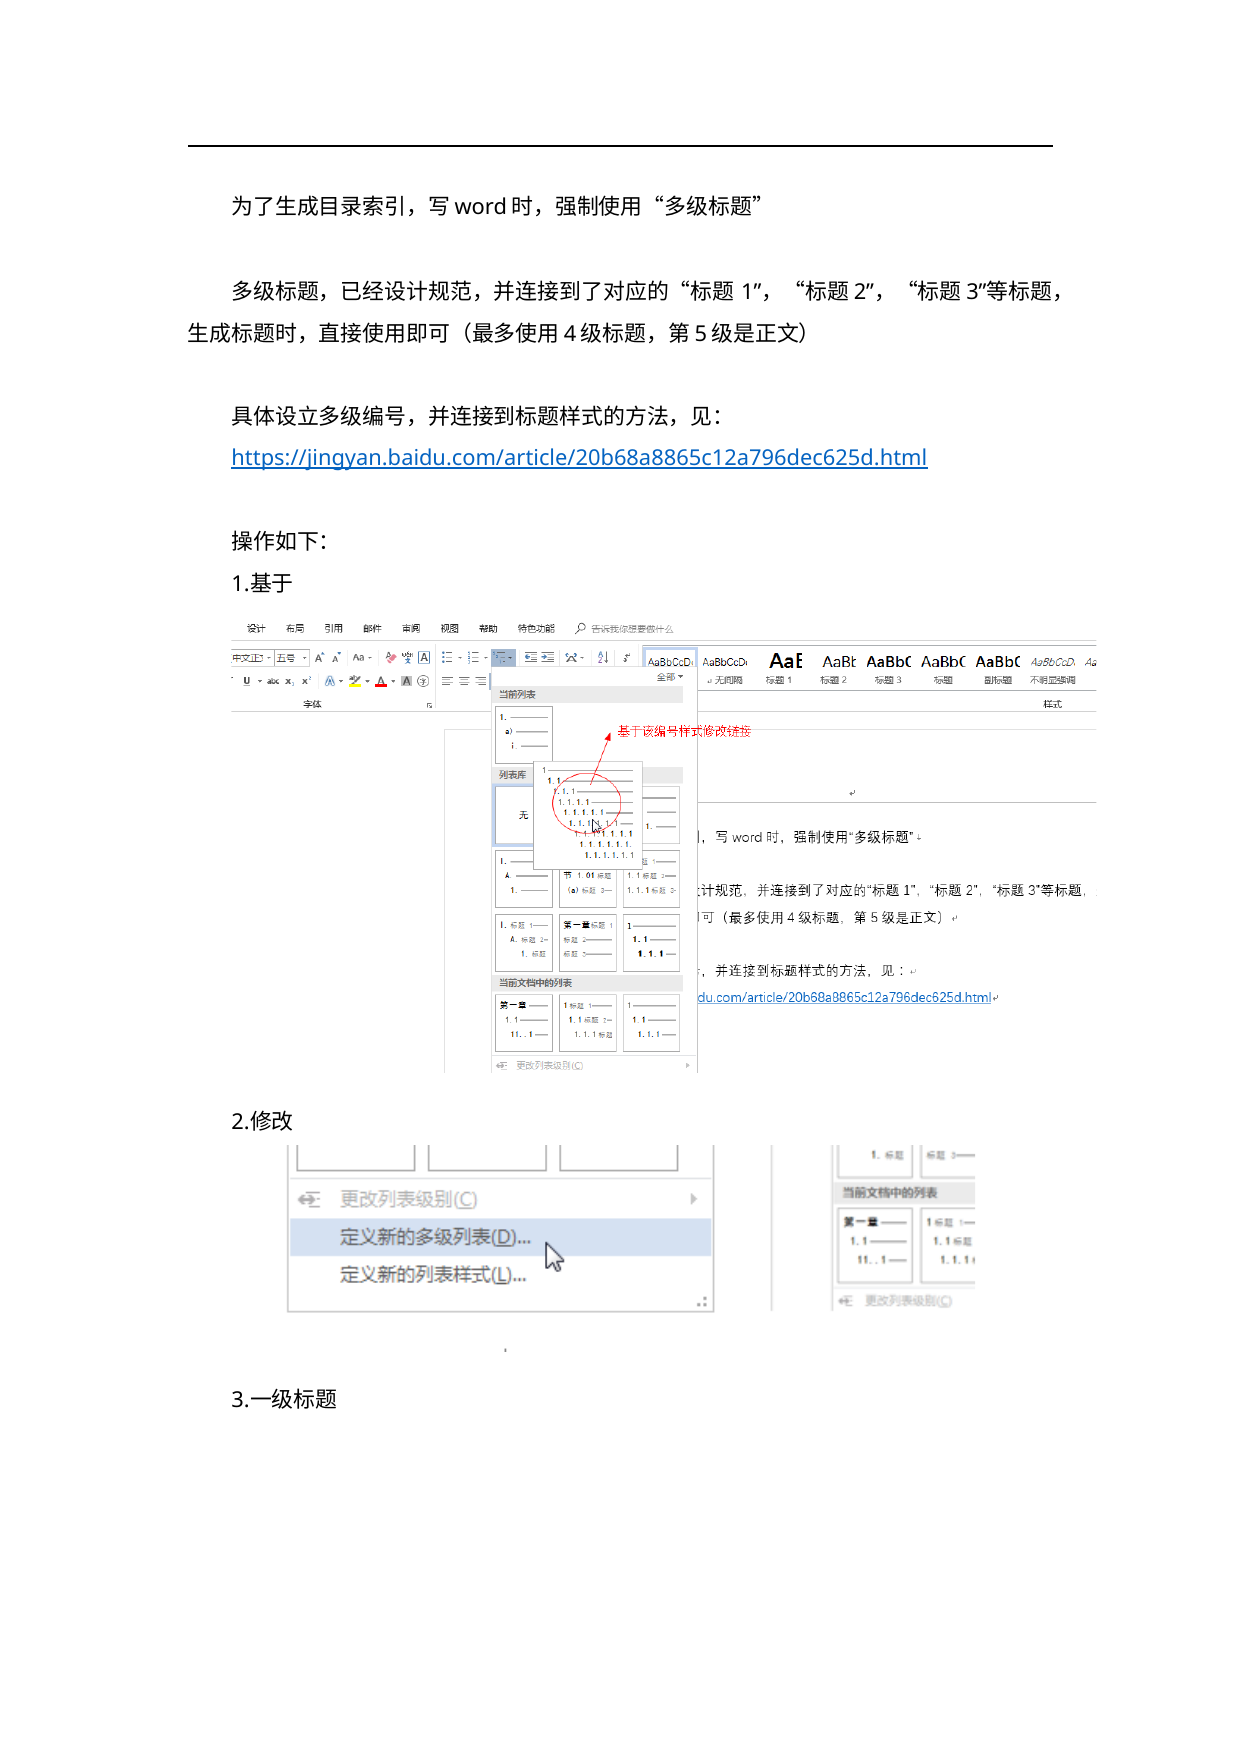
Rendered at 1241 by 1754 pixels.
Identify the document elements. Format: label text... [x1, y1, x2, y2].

text 操作如下： [187, 523, 1053, 556]
text 多级标题，已经设计规范，并连接到了对应的“标题1”，“标题2”，“标题3”等标题，生成标题时，直接使用即可（最多使用4级标题，第5级是正文） [187, 273, 1053, 348]
picture [231, 607, 1097, 1073]
text 具体设立多级编号，并连接到标题样式的方法，见： [187, 399, 1053, 431]
text 2.修改 [187, 1104, 1053, 1136]
text https://jingyan.baidu.com/article/20b68a8865c12a796dec625d.html [187, 441, 1053, 473]
text 1.基于 [187, 566, 1053, 598]
picture [231, 1145, 976, 1352]
text 为了生成目录索引，写word时，强制使用“多级标题” [187, 189, 1053, 264]
text 3.一级标题 [187, 1382, 1053, 1415]
